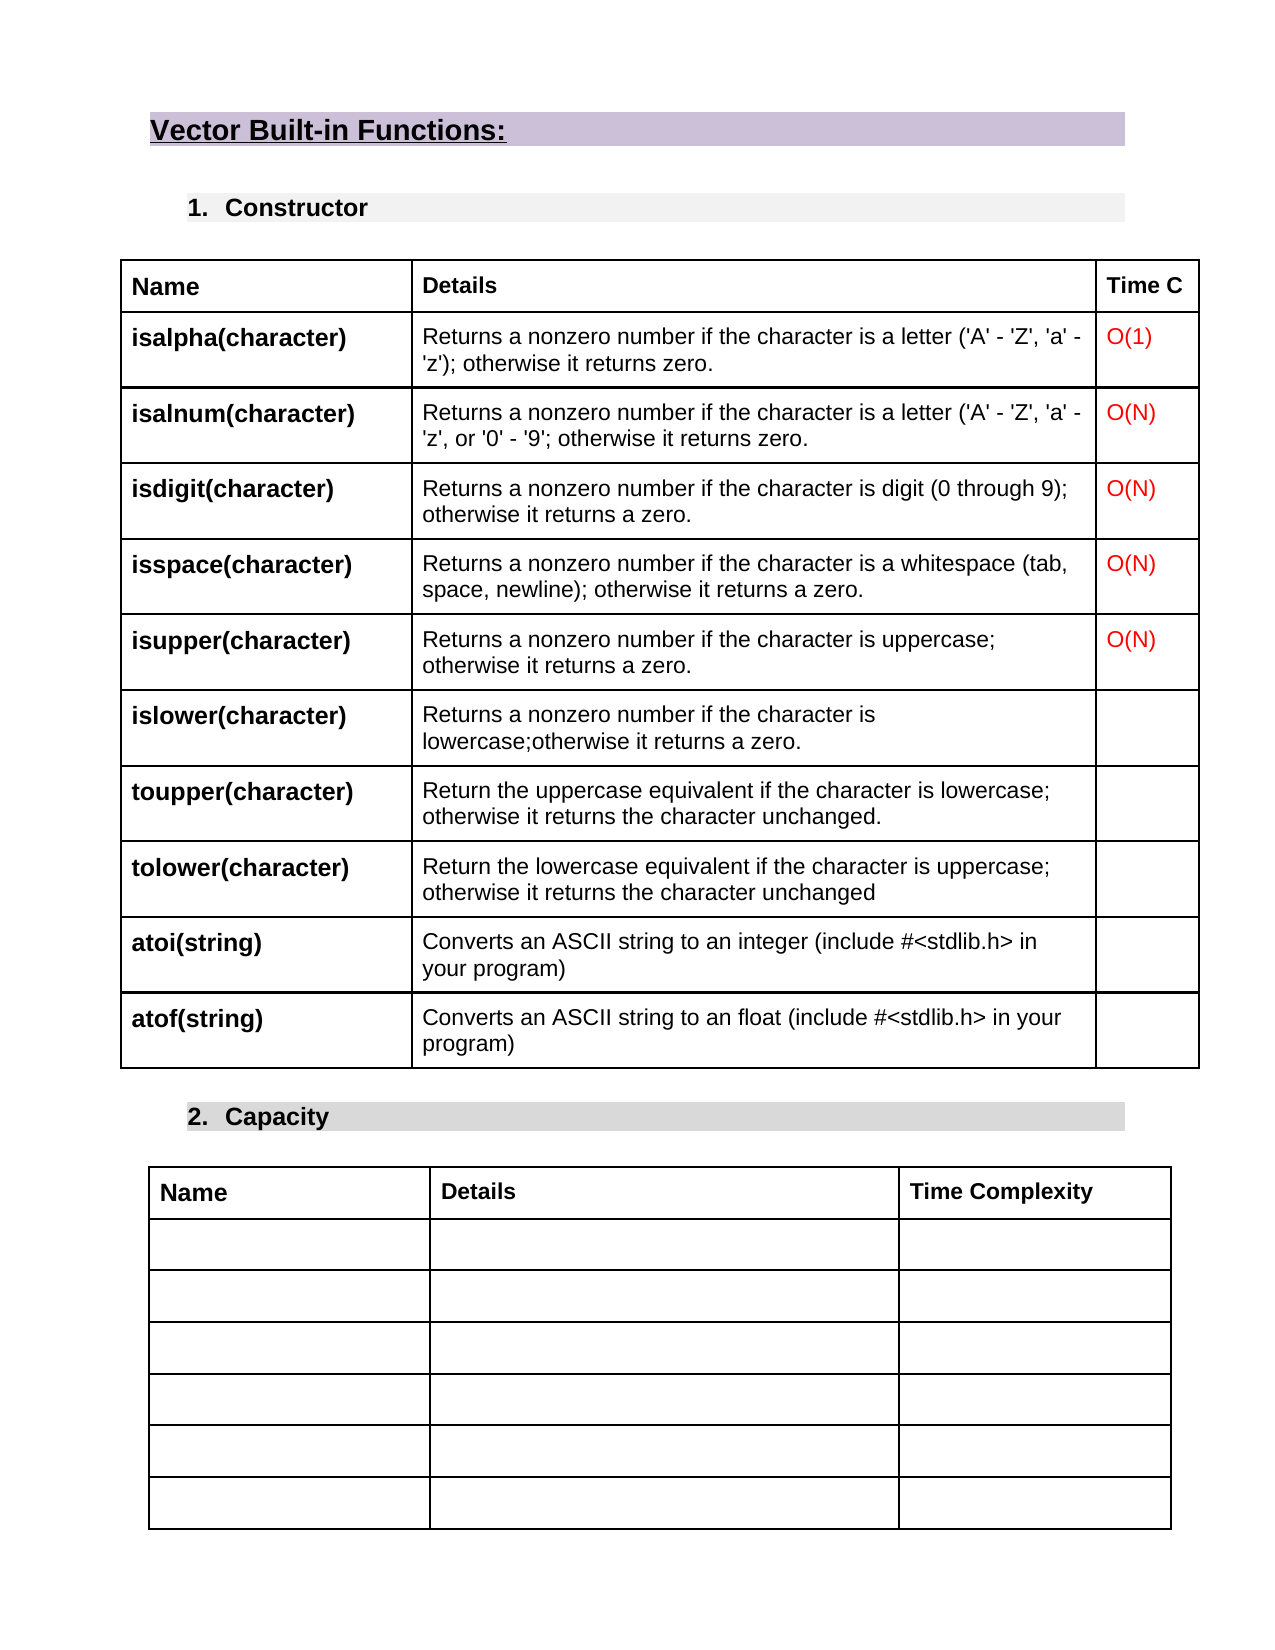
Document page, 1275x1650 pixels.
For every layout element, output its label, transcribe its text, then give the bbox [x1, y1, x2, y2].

text Vector Built-in Functions: [150, 112, 1125, 146]
table_cell O(1) [1097, 313, 1198, 386]
table_cell [1097, 767, 1198, 840]
table_cell isalpha(character) [122, 313, 411, 386]
table_cell [150, 1323, 429, 1372]
table_cell Returns a nonzero number if the character is lowercase;otherwise it returns a zero. [413, 691, 1095, 764]
table_cell [150, 1271, 429, 1321]
table_cell [900, 1426, 1170, 1476]
table_cell tolower(character) [122, 842, 411, 916]
table_cell isdigit(character) [122, 464, 411, 538]
table_cell Returns a nonzero number if the character is uppercase; otherwise it returns a zero. [413, 615, 1095, 689]
table_cell [431, 1426, 898, 1476]
table_cell Returns a nonzero number if the character is digit (0 through 9); otherwise it returns a zero. [413, 464, 1095, 538]
table_cell isalnum(character) [122, 389, 411, 462]
table_header Time C [1097, 261, 1198, 311]
table_cell [1097, 918, 1198, 991]
table_cell atof(string) [122, 994, 411, 1067]
table_cell O(N) [1097, 389, 1198, 462]
table_cell [1097, 842, 1198, 916]
table_cell atoi(string) [122, 918, 411, 991]
table_cell [150, 1220, 429, 1269]
table_cell isupper(character) [122, 615, 411, 689]
table_cell Returns a nonzero number if the character is a letter ('A' - 'Z', 'a' - 'z', or '0' - '9'; otherwise it returns zero. [413, 389, 1095, 462]
table_cell [431, 1323, 898, 1372]
table_cell [1097, 994, 1198, 1067]
table_cell [900, 1323, 1170, 1372]
table_cell [900, 1220, 1170, 1269]
table_cell [431, 1478, 898, 1527]
table_cell O(N) [1097, 615, 1198, 689]
table_cell Return the lowercase equivalent if the character is uppercase; otherwise it returns the character unchanged [413, 842, 1095, 916]
table_header Name [122, 261, 411, 311]
table_cell [900, 1478, 1170, 1527]
table_cell Return the uppercase equivalent if the character is lowercase; otherwise it returns the character unchanged. [413, 767, 1095, 840]
table_cell islower(character) [122, 691, 411, 764]
table_cell Converts an ASCII string to an float (include #<stdlib.h> in your program) [413, 994, 1095, 1067]
table_header Name [150, 1168, 429, 1217]
table_cell isspace(character) [122, 540, 411, 613]
table_cell [1097, 691, 1198, 764]
table_cell Returns a nonzero number if the character is a whitespace (tab, space, newline); otherwise it returns a zero. [413, 540, 1095, 613]
table_header Time Complexity [900, 1168, 1170, 1217]
table_cell [431, 1375, 898, 1424]
table_cell toupper(character) [122, 767, 411, 840]
table_cell O(N) [1097, 464, 1198, 538]
table_cell [900, 1375, 1170, 1424]
table_cell [150, 1375, 429, 1424]
table_cell [900, 1271, 1170, 1321]
list Constructor [187, 193, 1125, 222]
table_cell [431, 1271, 898, 1321]
table_cell [431, 1220, 898, 1269]
list Capacity [187, 1102, 1125, 1131]
table_cell Returns a nonzero number if the character is a letter ('A' - 'Z', 'a' - 'z'); otherwise it returns zero. [413, 313, 1095, 386]
table_header Details [413, 261, 1095, 311]
table_header Details [431, 1168, 898, 1217]
table_cell O(N) [1097, 540, 1198, 613]
table_cell Converts an ASCII string to an integer (include #<stdlib.h> in your program) [413, 918, 1095, 991]
table_cell [150, 1426, 429, 1476]
table_cell [150, 1478, 429, 1527]
